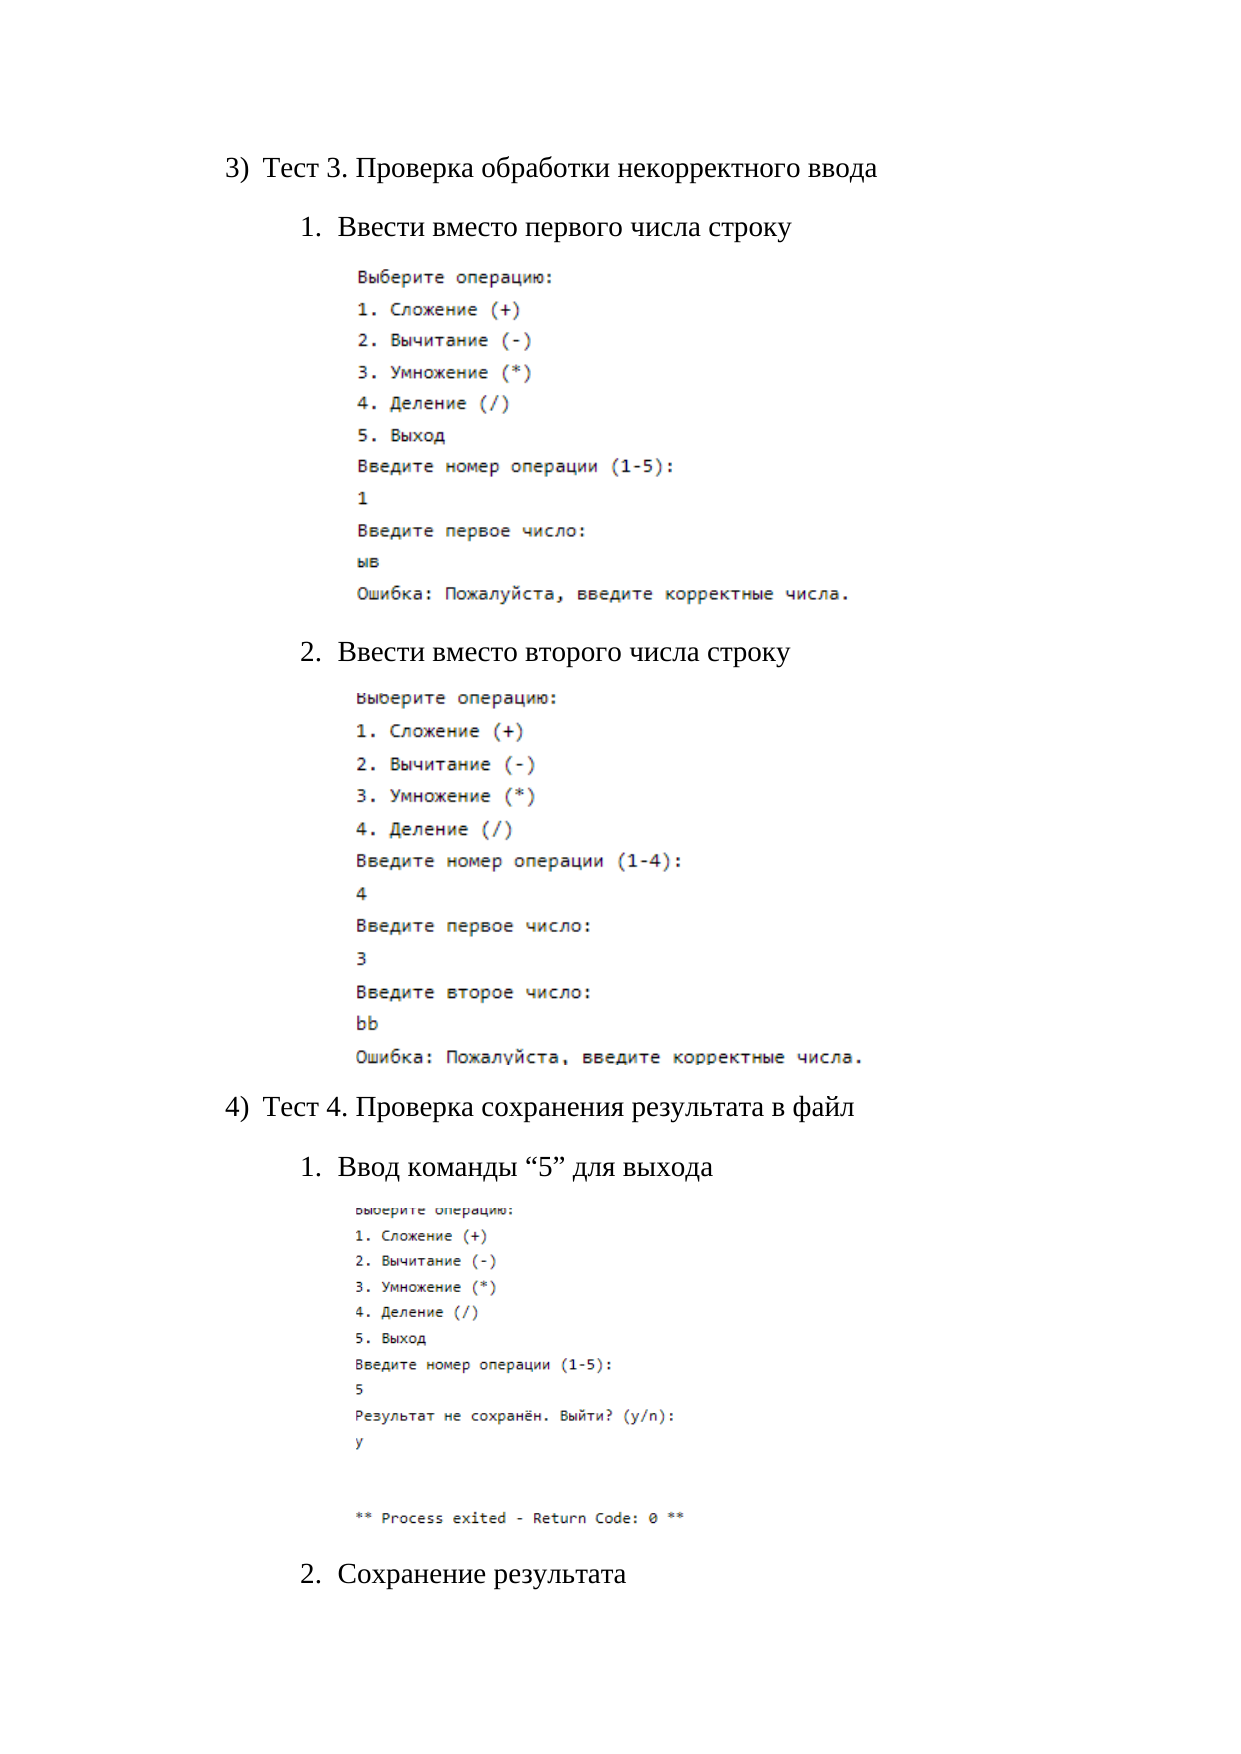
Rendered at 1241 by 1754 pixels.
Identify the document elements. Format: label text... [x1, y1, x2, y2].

list Тест 4. Проверка сохранения результата в файл [225, 1089, 1090, 1123]
list Ввести вместо первого числа строку [300, 209, 1090, 243]
list Сохранение результата [300, 1557, 1090, 1590]
list Ввести вместо второго числа строку [300, 634, 1090, 667]
list Ввод команды “5” для выхода [300, 1149, 1090, 1182]
picture [356, 693, 873, 1065]
picture [356, 268, 873, 609]
list Тест 3. Проверка обработки некорректного ввода [225, 150, 1090, 183]
picture [356, 1208, 775, 1532]
